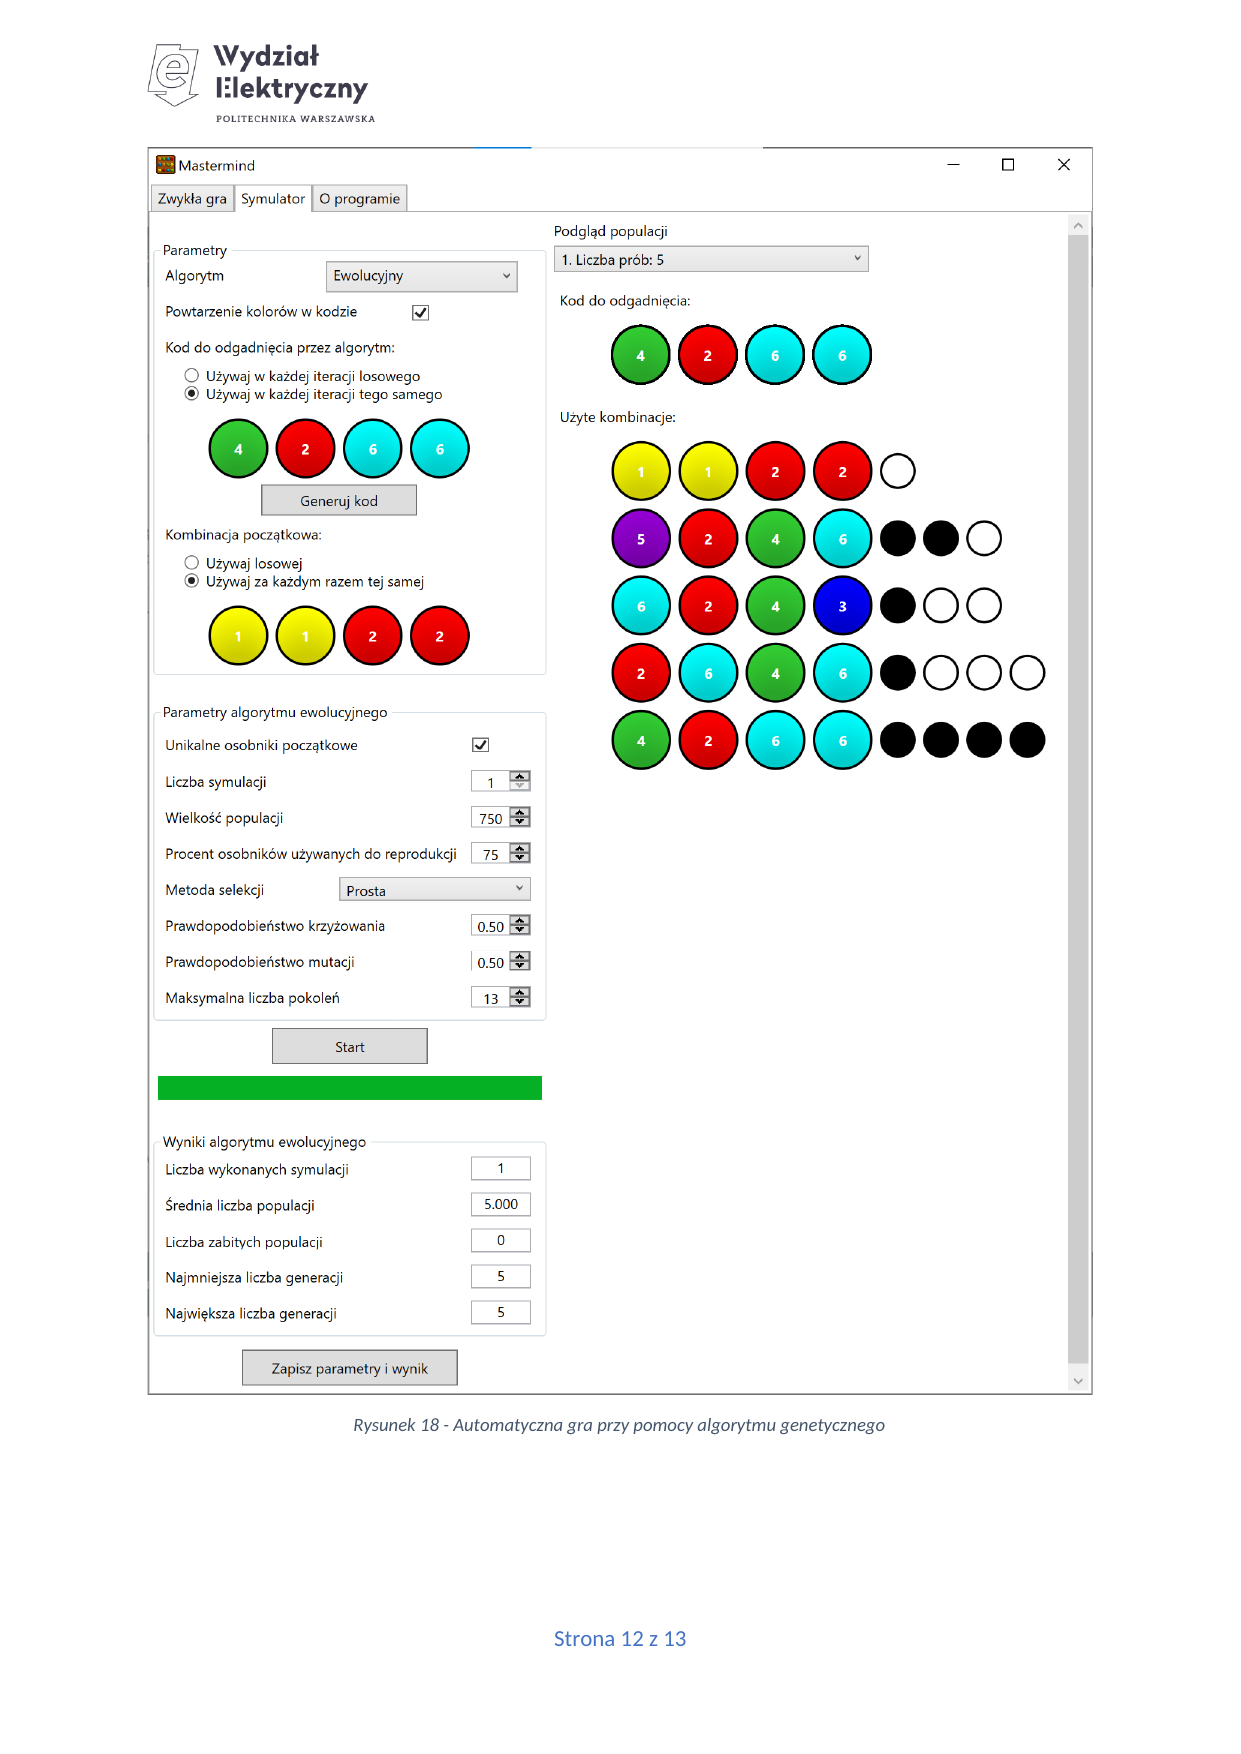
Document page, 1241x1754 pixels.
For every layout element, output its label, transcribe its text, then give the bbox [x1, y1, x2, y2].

picture [147, 147, 1093, 1395]
picture [147, 44, 375, 122]
